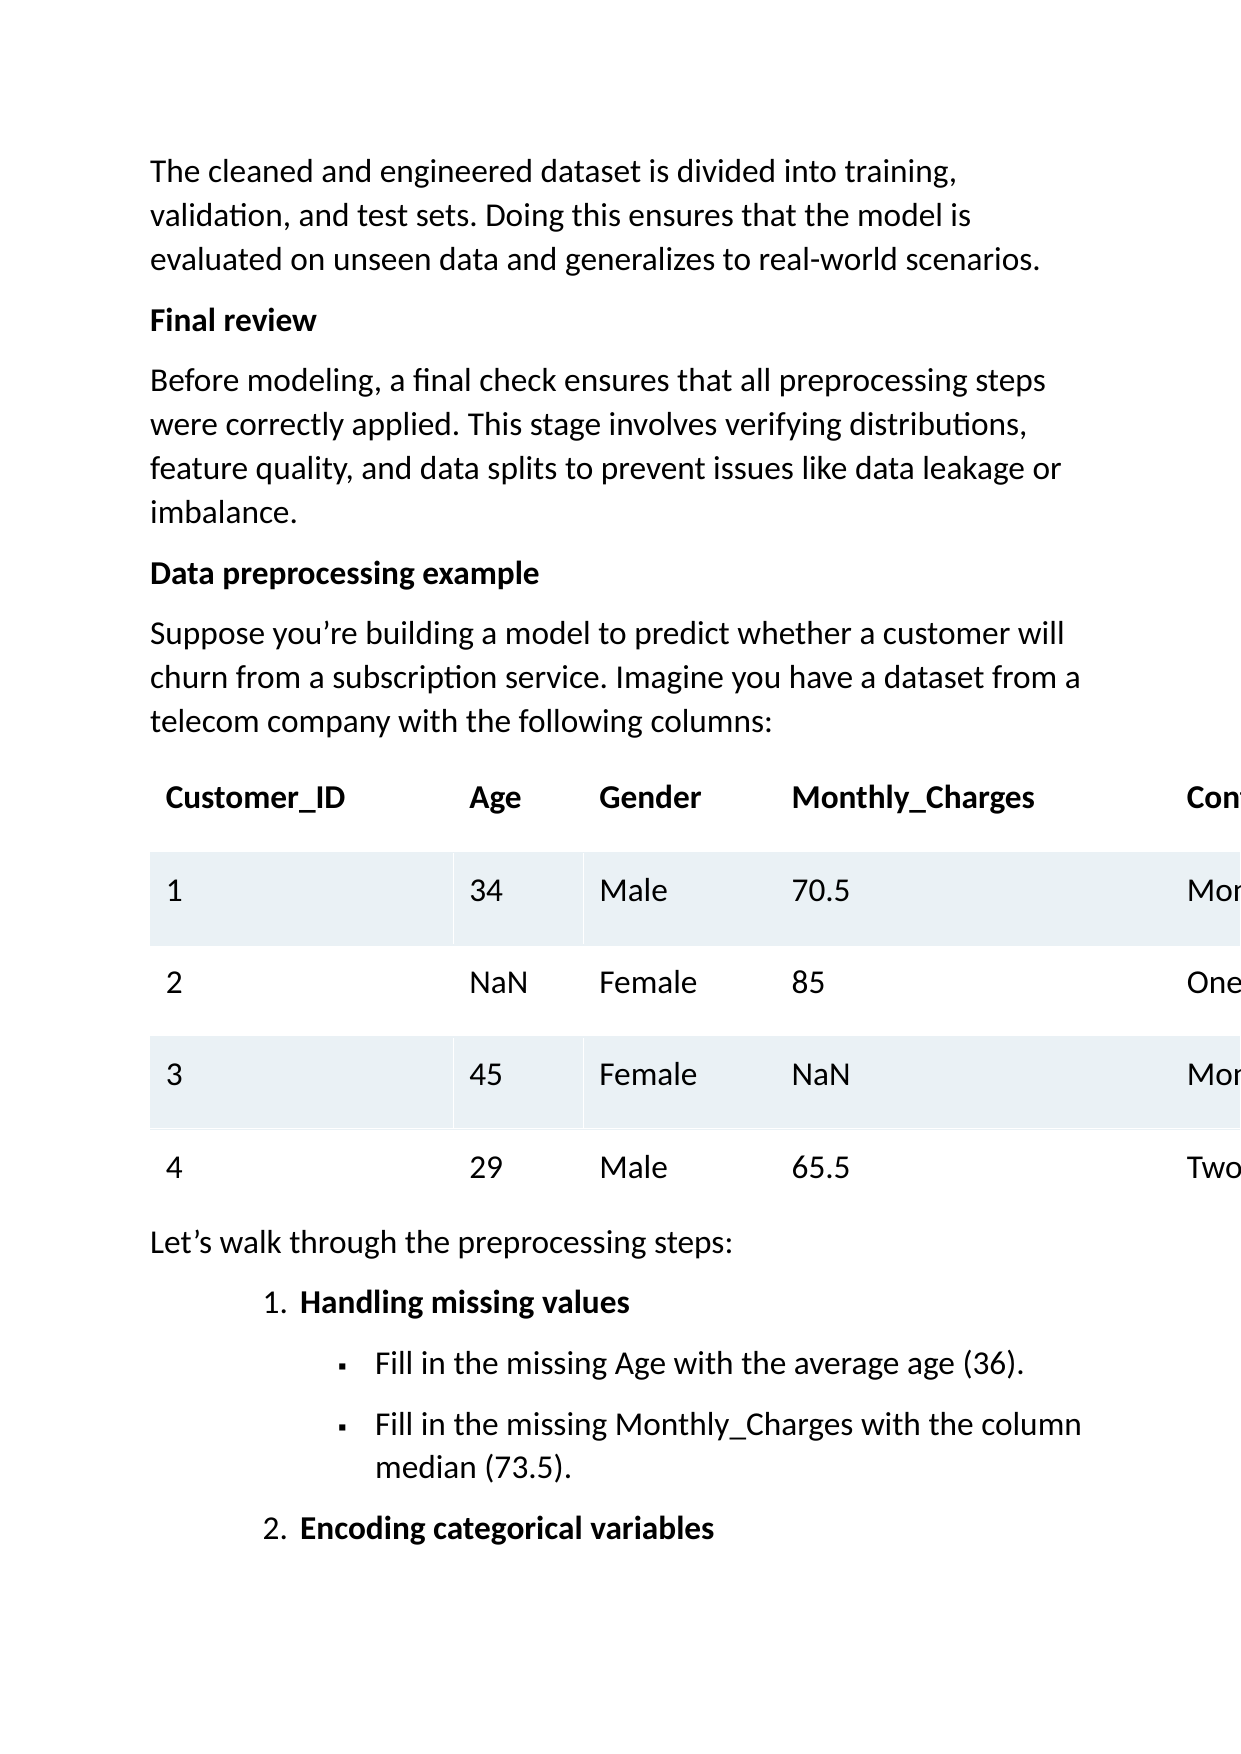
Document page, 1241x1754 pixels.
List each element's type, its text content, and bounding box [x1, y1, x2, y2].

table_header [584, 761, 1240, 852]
text Data preprocessing example [150, 552, 1090, 592]
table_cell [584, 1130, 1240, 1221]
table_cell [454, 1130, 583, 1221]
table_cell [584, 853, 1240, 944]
text The cleaned and engineered dataset is divided into training, validation, and test sets. Doing this ensures that the model is evaluated on unseen data and generalizes to real-world scenarios. [150, 150, 1090, 279]
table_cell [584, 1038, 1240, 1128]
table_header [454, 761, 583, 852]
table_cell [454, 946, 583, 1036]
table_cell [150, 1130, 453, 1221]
list Handling missing values [262, 1281, 1090, 1322]
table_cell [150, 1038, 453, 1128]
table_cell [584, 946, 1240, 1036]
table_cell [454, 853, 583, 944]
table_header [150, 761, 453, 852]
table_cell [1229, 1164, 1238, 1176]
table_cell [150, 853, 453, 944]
text Final review [150, 298, 1090, 339]
text Let’s walk through the preprocessing steps: [150, 1221, 1090, 1261]
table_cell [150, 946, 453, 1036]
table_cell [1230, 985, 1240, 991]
list Encoding categorical variables [262, 1507, 1090, 1548]
list Fill in the missing Age with the average age (36). [337, 1342, 1090, 1383]
list Fill in the missing Monthly_Charges with the column median (73.5). [337, 1403, 1090, 1487]
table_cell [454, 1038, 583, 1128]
text Suppose you’re building a model to predict whether a customer will churn from a subscription service. Imagine you have a dataset from a telecom company with the following columns: [150, 612, 1090, 741]
text Before modeling, a final check ensures that all preprocessing steps were correctly applied. This stage involves verifying distributions, feature quality, and data splits to prevent issues like data leakage or imbalance. [150, 359, 1090, 532]
